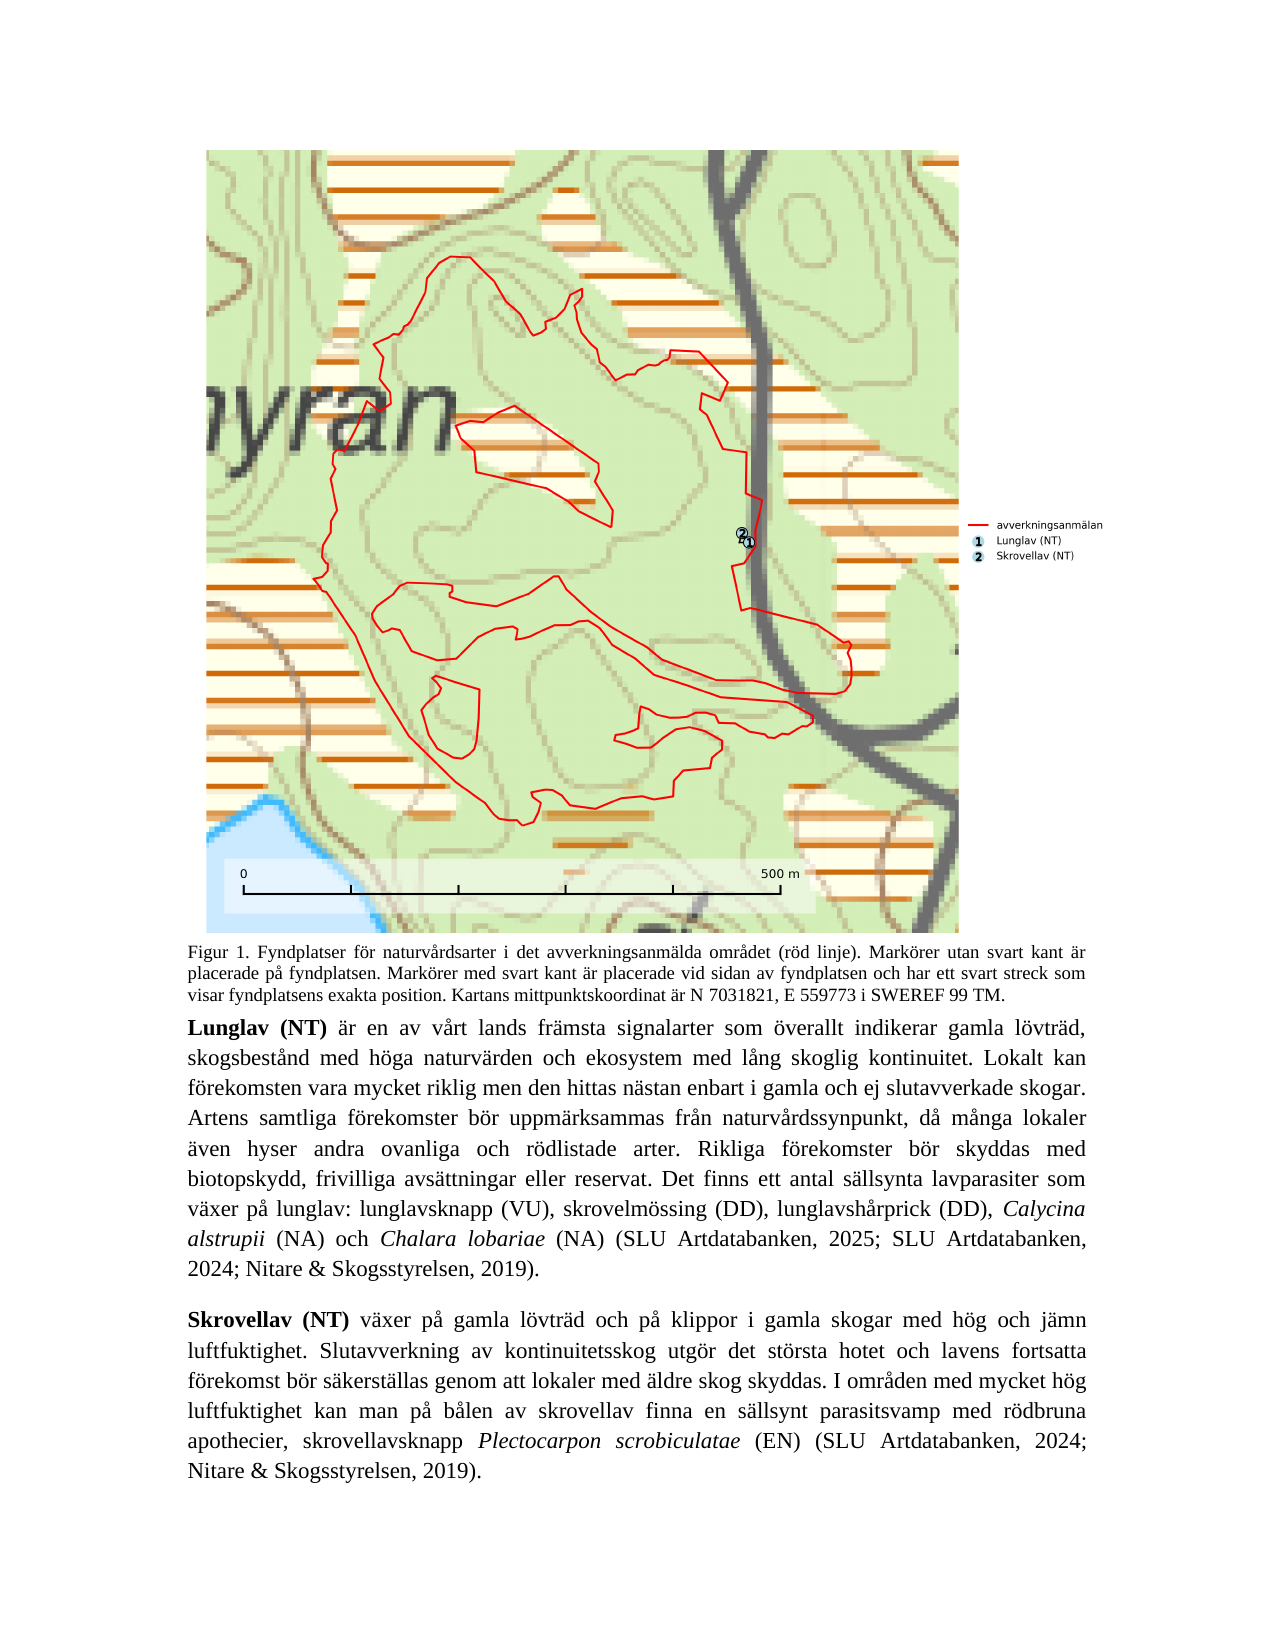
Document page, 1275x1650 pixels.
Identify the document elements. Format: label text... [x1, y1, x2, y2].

text Skrovellav (NT) växer på gamla lövträd och på klippor i gamla skogar med hög och jämn luftfuktighet. Slutavverkning av kontinuitetsskog utgör det största hotet och lavens fortsatta förekomst bör säkerställas genom att lokaler med äldre skog skyddas. I områden med mycket hög luftfuktighet kan man på bålen av skrovellav finna en sällsynt parasitsvamp med rödbruna apothecier, skrovellavsknapp Plectocarpon scrobiculatae (EN) (SLU Artdatabanken, 2024; Nitare & Skogsstyrelsen, 2019). [187, 1306, 1087, 1484]
text Figur 1. Fyndplatser för naturvårdsarter i det avverkningsanmälda området (röd linje). Markörer utan svart kant är placerade på fyndplatsen. Markörer med svart kant är placerade vid sidan av fyndplatsen och har ett svart streck som visar fyndplatsens exakta position. Kartans mittpunktskoordinat är N 7031821, E 559773 i SWEREF 99 TM. [187, 941, 1087, 1005]
text Lunglav (NT) är en av vårt lands främsta signalarter som överallt indikerar gamla lövträd, skogsbestånd med höga naturvärden och ekosystem med lång skoglig kontinuitet. Lokalt kan förekomsten vara mycket riklig men den hittas nästan enbart i gamla och ej slutavverkade skogar. Artens samtliga förekomster bör uppmärksammas från naturvårdssynpunkt, då många lokaler även hyser andra ovanliga och rödlistade arter. Rikliga förekomster bör skyddas med biotopskydd, frivilliga avsättningar eller reservat. Det finns ett antal sällsynta lavparasiter som växer på lunglav: lunglavsknapp (VU), skrovelmössing (DD), lunglavshårprick (DD), Calycina alstrupii (NA) och Chalara lobariae (NA) (SLU Artdatabanken, 2025; SLU Artdatabanken, 2024; Nitare & Skogsstyrelsen, 2019). [187, 1014, 1087, 1282]
picture [206, 150, 1107, 933]
